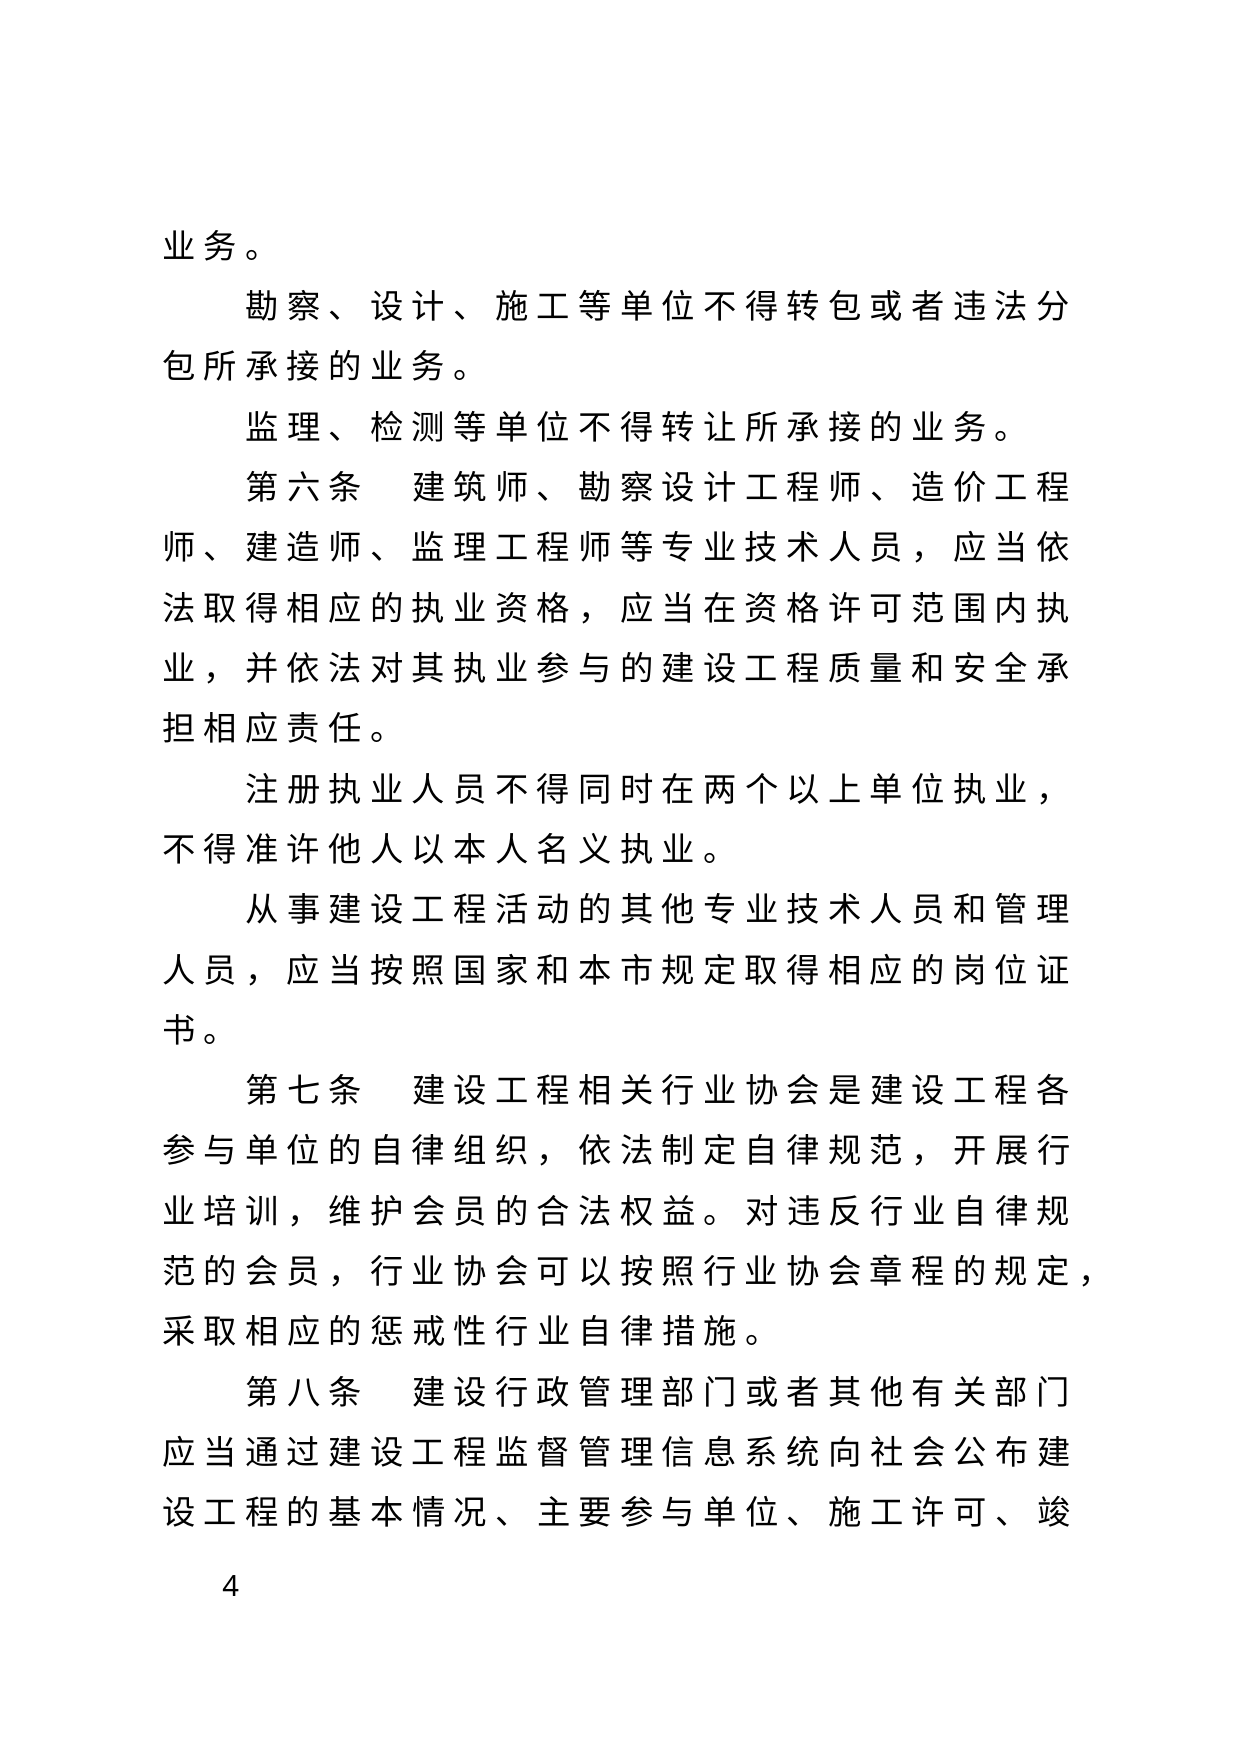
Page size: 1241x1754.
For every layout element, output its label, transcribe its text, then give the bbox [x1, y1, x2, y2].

text 从事建设工程活动的其他专业技术人员和管理人员，应当按照国家和本市规定取得相应的岗位证书。 [162, 877, 1078, 1058]
text 第七条 建设工程相关行业协会是建设工程各参与单位的自律组织，依法制定自律规范，开展行业培训，维护会员的合法权益。对违反行业自律规范的会员，行业协会可以按照行业协会章程的规定，采取相应的惩戒性行业自律措施。 [162, 1058, 1078, 1359]
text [162, 213, 1078, 274]
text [162, 1359, 1078, 1540]
text 勘察、设计、施工等单位不得转包或者违法分包所承接的业务。 [162, 274, 1078, 394]
text 监理、检测等单位不得转让所承接的业务。 [162, 394, 1078, 455]
text 注册执业人员不得同时在两个以上单位执业，不得准许他人以本人名义执业。 [162, 756, 1078, 877]
text 第六条 建筑师、勘察设计工程师、造价工程师、建造师、监理工程师等专业技术人员，应当依法取得相应的执业资格，应当在资格许可范围内执业，并依法对其执业参与的建设工程质量和安全承担相应责任。 [162, 455, 1078, 756]
